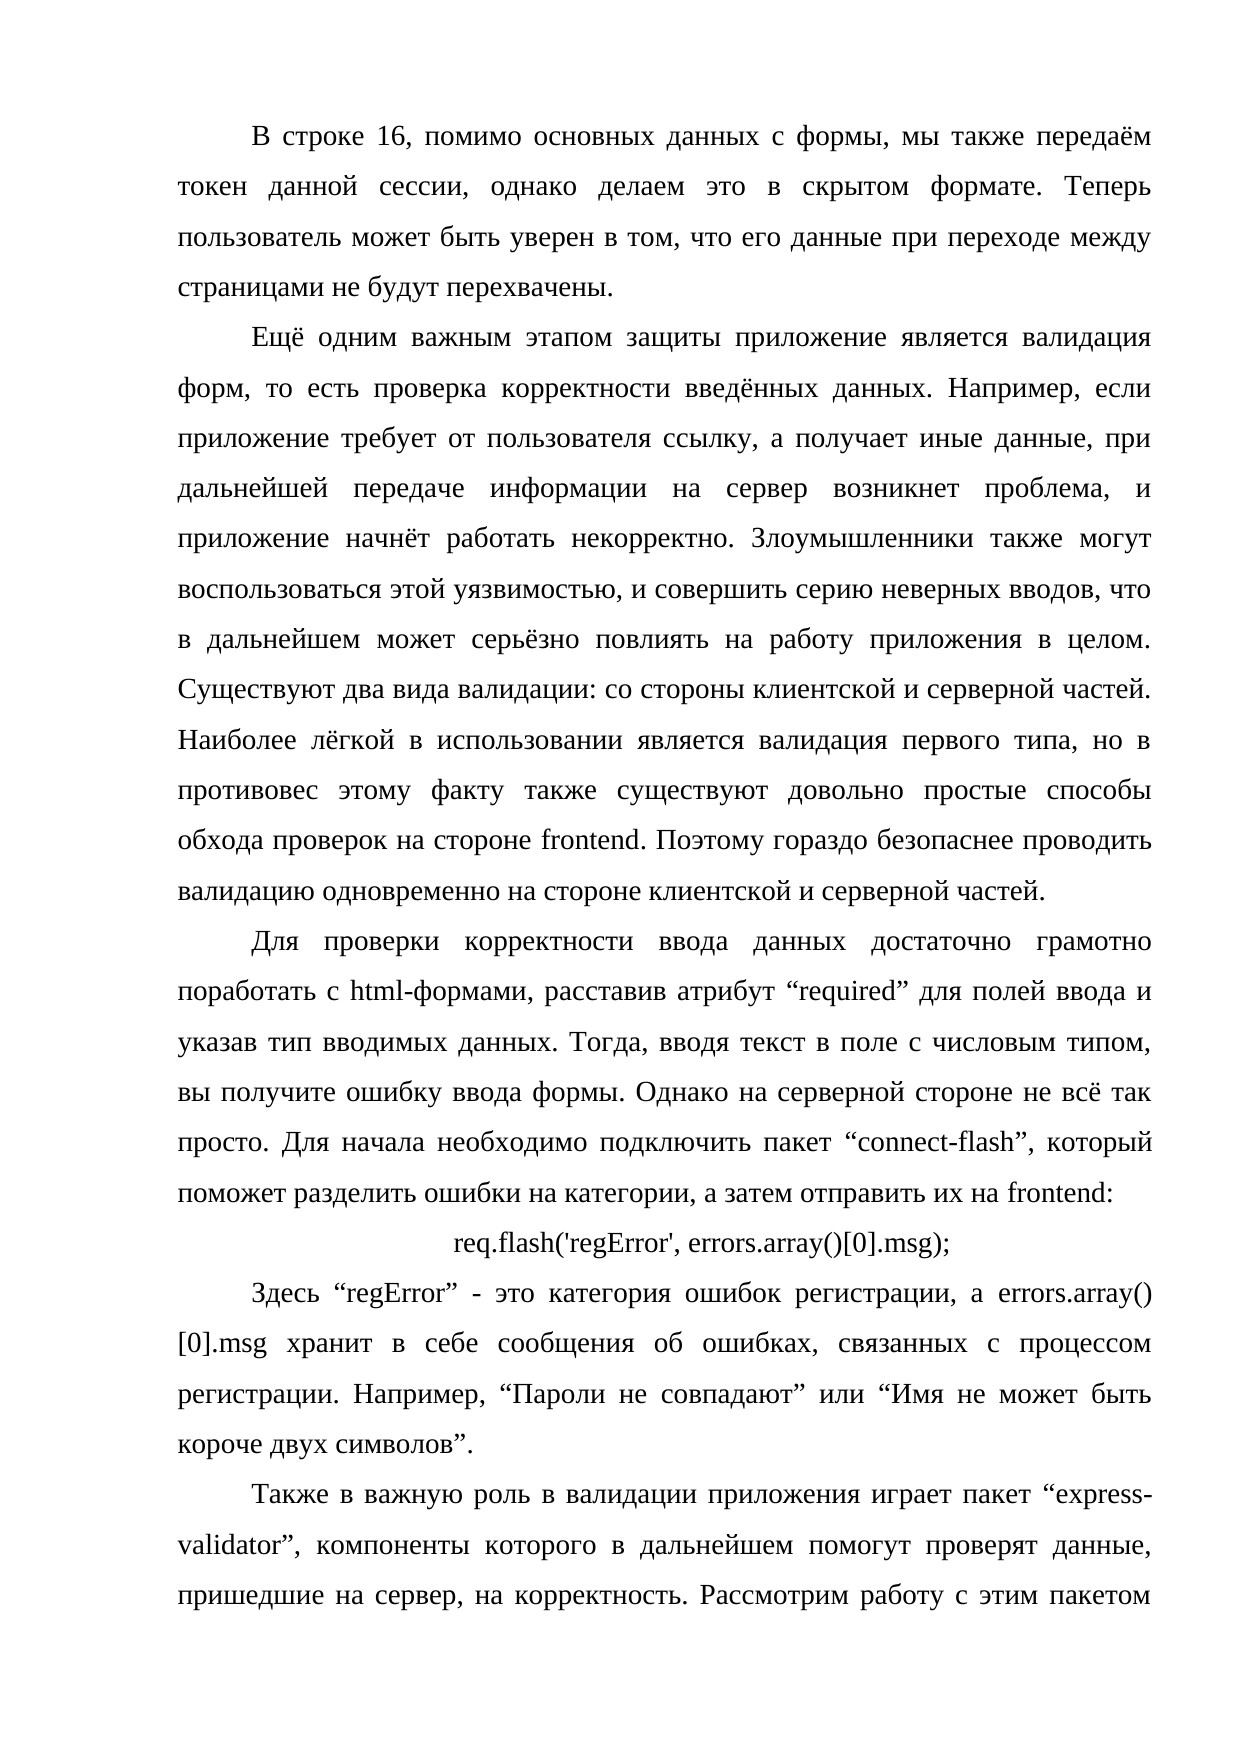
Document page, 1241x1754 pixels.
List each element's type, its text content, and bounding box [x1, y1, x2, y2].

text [177, 1477, 1152, 1611]
text В строке 16, помимо основных данных с формы, мы также передаём токен данной сессии, однако делаем это в скрытом формате. Теперь пользователь может быть уверен в том, что его данные при переходе между страницами не будут перехвачены. [177, 118, 1152, 303]
text Здесь “regError” - это категория ошибок регистрации, а errors.array()[0].msg хранит в себе сообщения об ошибках, связанных с процессом регистрации. Например, “Пароли не совпадают” или “Имя не может быть короче двух символов”. [177, 1275, 1152, 1460]
text Ещё одним важным этапом защиты приложение является валидация форм, то есть проверка корректности введённых данных. Например, если приложение требует от пользователя ссылку, а получает иные данные, при дальнейшей передаче информации на сервер возникнет проблема, и приложение начнёт работать некорректно. Злоумышленники также могут воспользоваться этой уязвимостью, и совершить серию неверных вводов, что в дальнейшем может серьёзно повлиять на работу приложения в целом. Существуют два вида валидации: со стороны клиентской и серверной частей. Наиболее лёгкой в использовании является валидация первого типа, но в противовес этому факту также существуют довольно простые способы обхода проверок на стороне frontend. Поэтому гораздо безопаснее проводить валидацию одновременно на стороне клиентской и серверной частей. [177, 319, 1152, 906]
text req.flash('regError', errors.array()[0].msg); [177, 1225, 1152, 1258]
text Для проверки корректности ввода данных достаточно грамотно поработать с html-формами, расставив атрибут “required” для полей ввода и указав тип вводимых данных. Тогда, вводя текст в поле с числовым типом, вы получите ошибку ввода формы. Однако на серверной стороне не всё так просто. Для начала необходимо подключить пакет “connect-flash”, который поможет разделить ошибки на категории, а затем отправить их на frontend: [177, 923, 1152, 1208]
